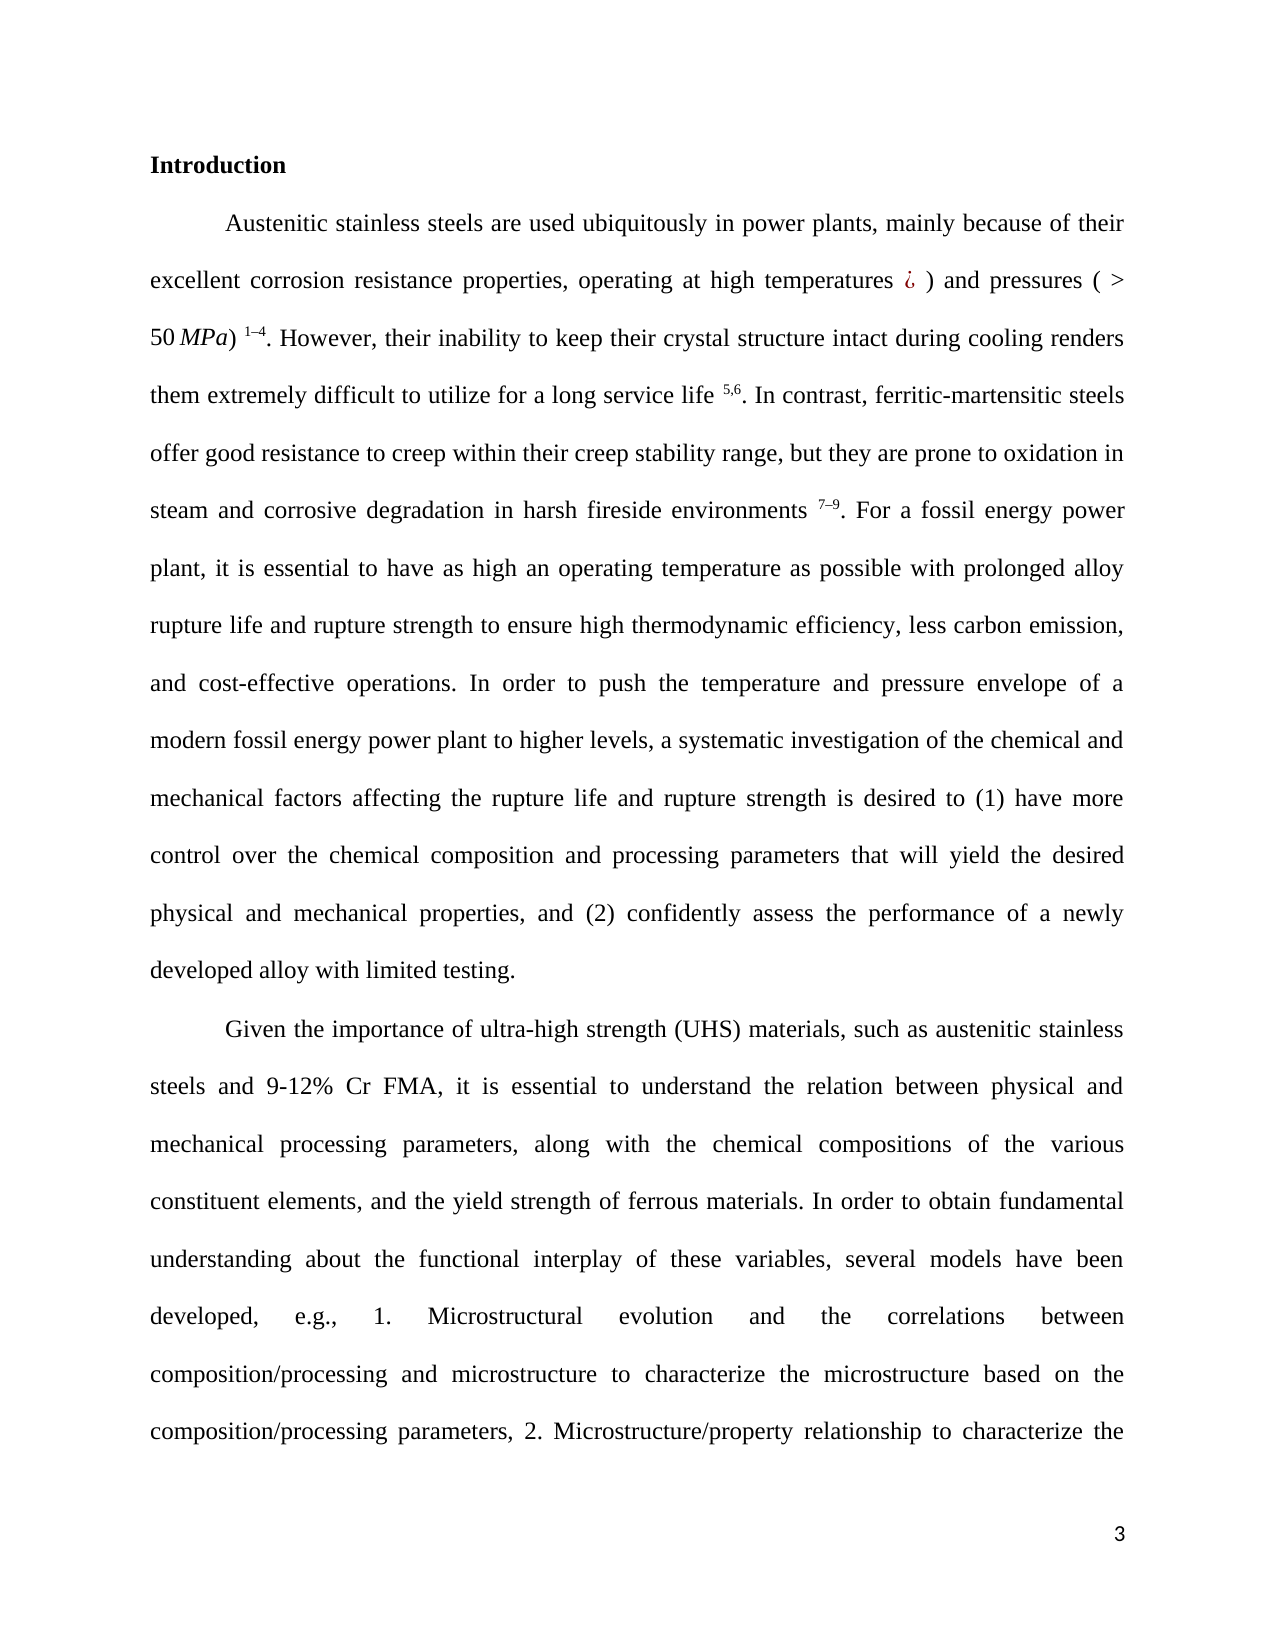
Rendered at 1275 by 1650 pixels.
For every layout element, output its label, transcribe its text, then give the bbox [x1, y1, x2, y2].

text Introduction [150, 150, 1125, 179]
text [150, 1014, 1125, 1445]
text Austenitic stainless steels are used ubiquitously in power plants, mainly because of their excellent corrosion resistance properties, operating at high temperatures ) and pressures ( >) 1–4. However, their inability to keep their crystal structure intact during cooling renders them extremely difficult to utilize for a long service life 5,6. In contrast, ferritic-martensitic steels offer good resistance to creep within their creep stability range, but they are prone to oxidation in steam and corrosive degradation in harsh fireside environments 7–9. For a fossil energy power plant, it is essential to have as high an operating temperature as possible with prolonged alloy rupture life and rupture strength to ensure high thermodynamic efficiency, less carbon emission, and cost-effective operations. In order to push the temperature and pressure envelope of a modern fossil energy power plant to higher levels, a systematic investigation of the chemical and mechanical factors affecting the rupture life and rupture strength is desired to (1) have more control over the chemical composition and processing parameters that will yield the desired physical and mechanical properties, and (2) confidently assess the performance of a newly developed alloy with limited testing. [150, 208, 1125, 984]
